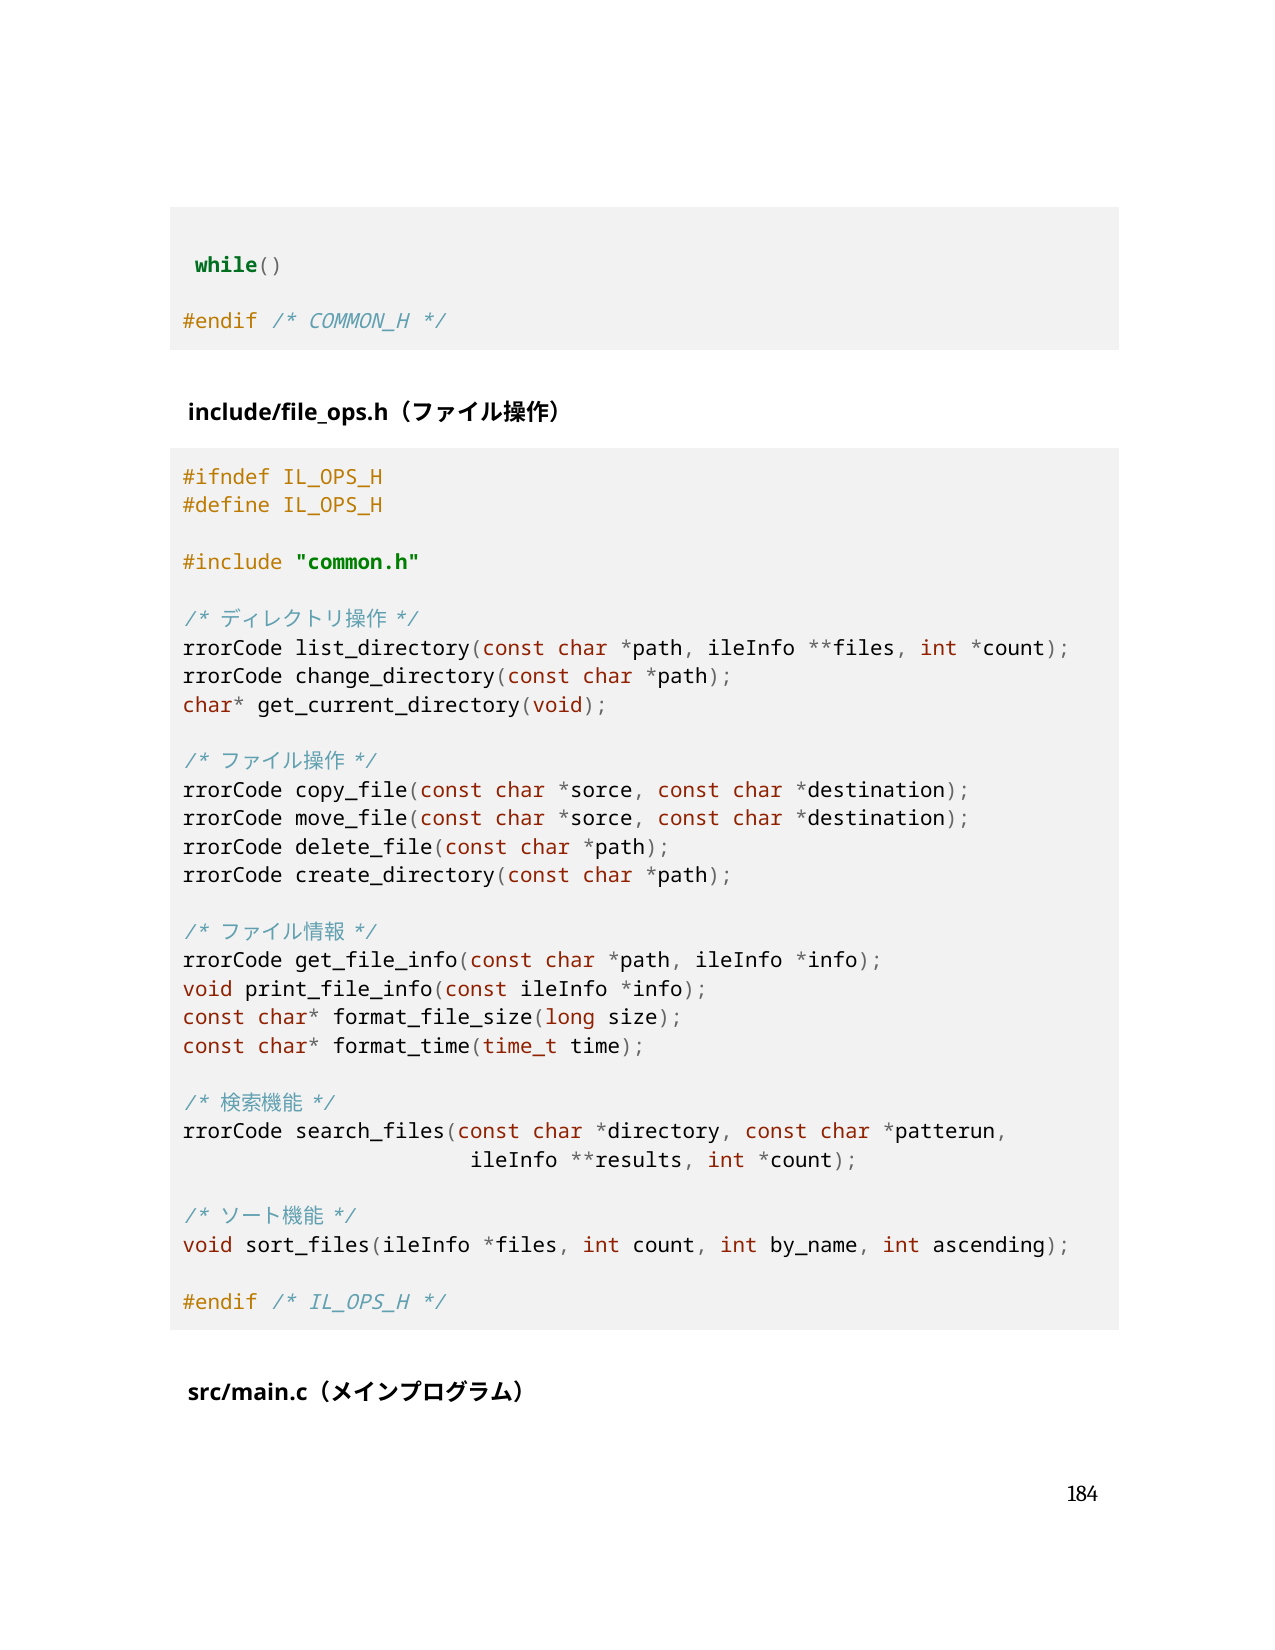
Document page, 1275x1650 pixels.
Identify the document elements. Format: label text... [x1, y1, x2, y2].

text #ifndef IL_OPS_H #define IL_OPS_H #include "common.h" /* ディレクトリ操作 */ rrorCode list_directory(const char *path, ileInfo **files, int *count); rrorCode change_directory(const char *path); char* get_current_directory(void); /* ファイル操作 */ rrorCode copy_file(const char *sorce, const char *destination); rrorCode move_file(const char *sorce, const char *destination); rrorCode delete_file(const char *path); rrorCode create_directory(const char *path); /* ファイル情報 */ rrorCode get_file_info(const char *path, ileInfo *info); void print_file_info(const ileInfo *info); const char* format_file_size(long size); const char* format_time(time_t time); /* 検索機能 */ rrorCode search_files(const char *directory, const char *patterun, ileInfo **results, int *count); /* ソート機能 */ void sort_files(ileInfo *files, int count, int by_name, int ascending); #endif /* IL_OPS_H */ [183, 460, 1106, 1317]
text src/main.c（メインプログラム） [177, 1367, 1098, 1409]
text include/file_ops.h（ファイル操作） [177, 387, 1098, 429]
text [183, 219, 1106, 337]
